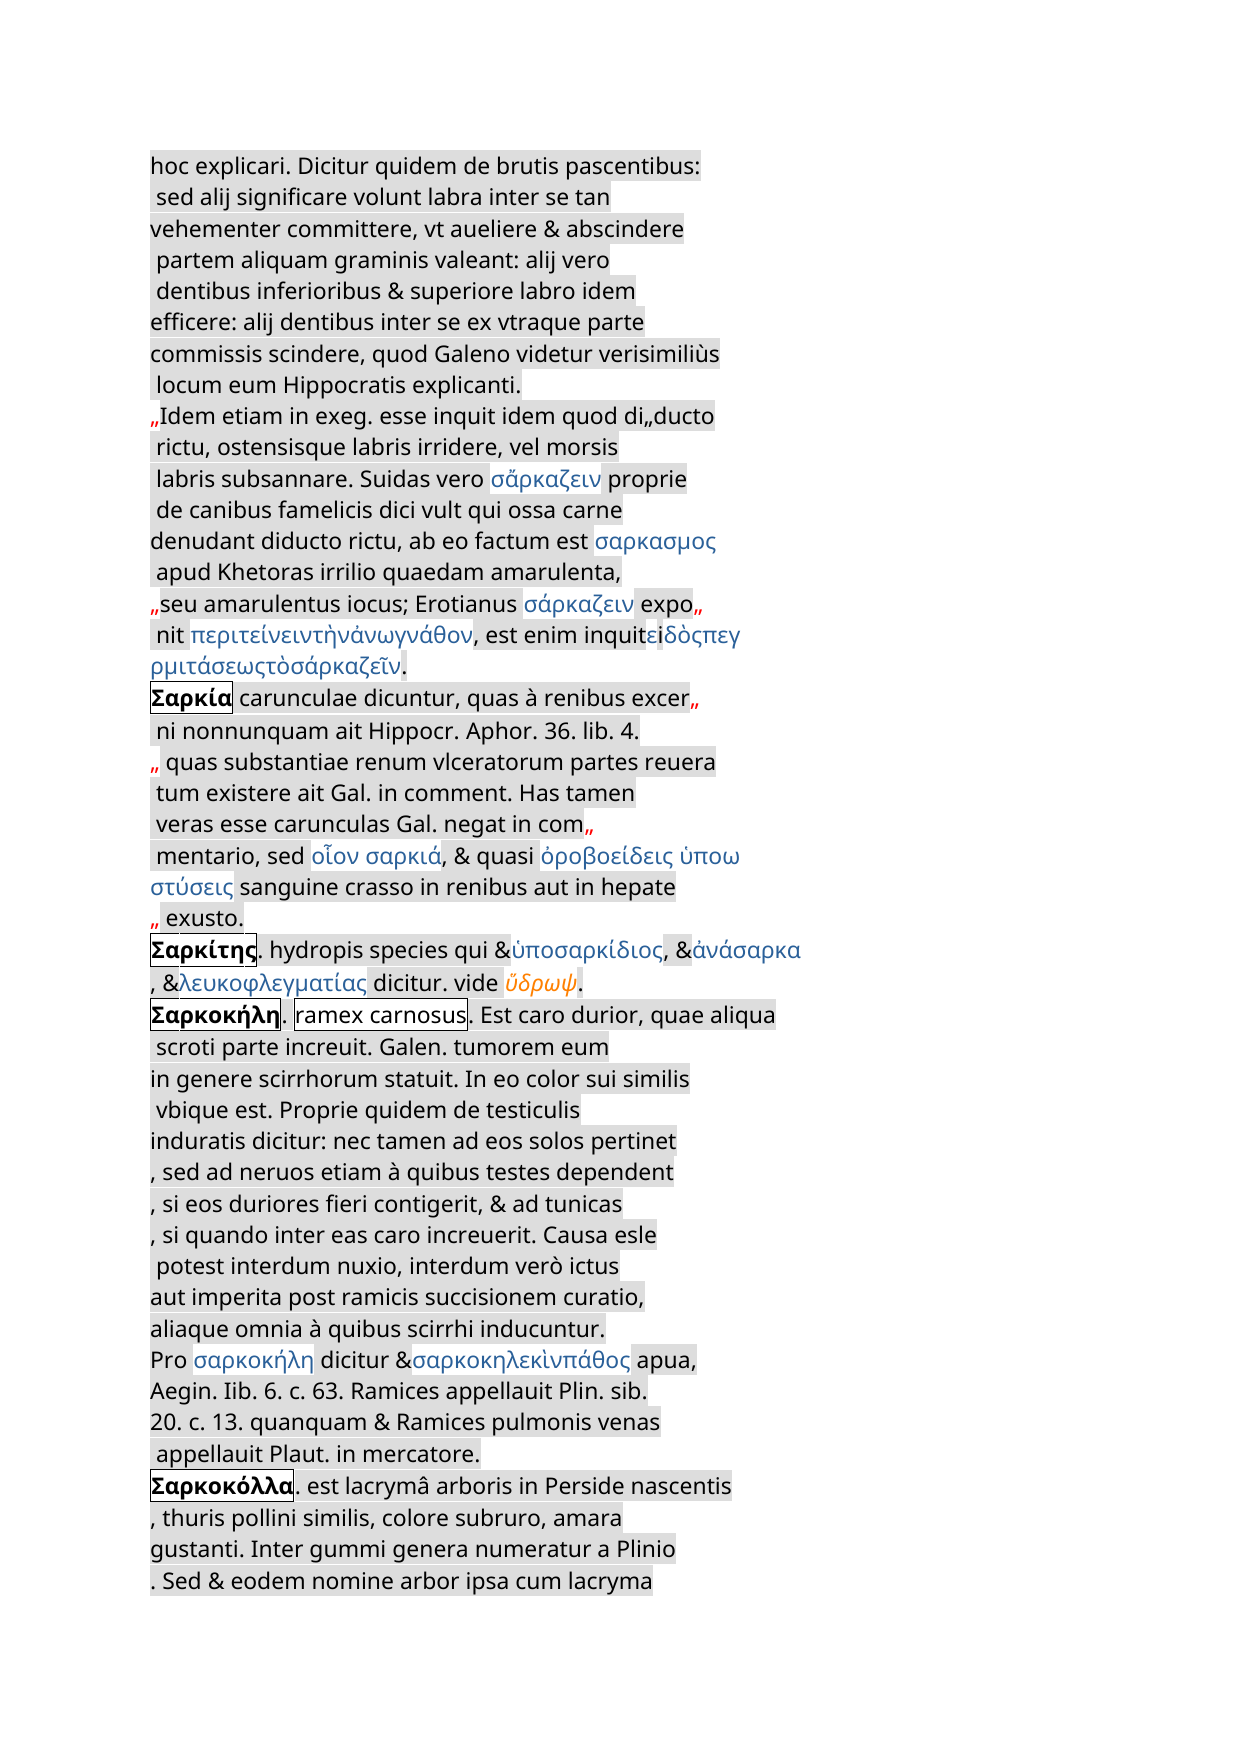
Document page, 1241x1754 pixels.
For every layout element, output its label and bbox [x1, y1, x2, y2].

text [150, 150, 1090, 1596]
